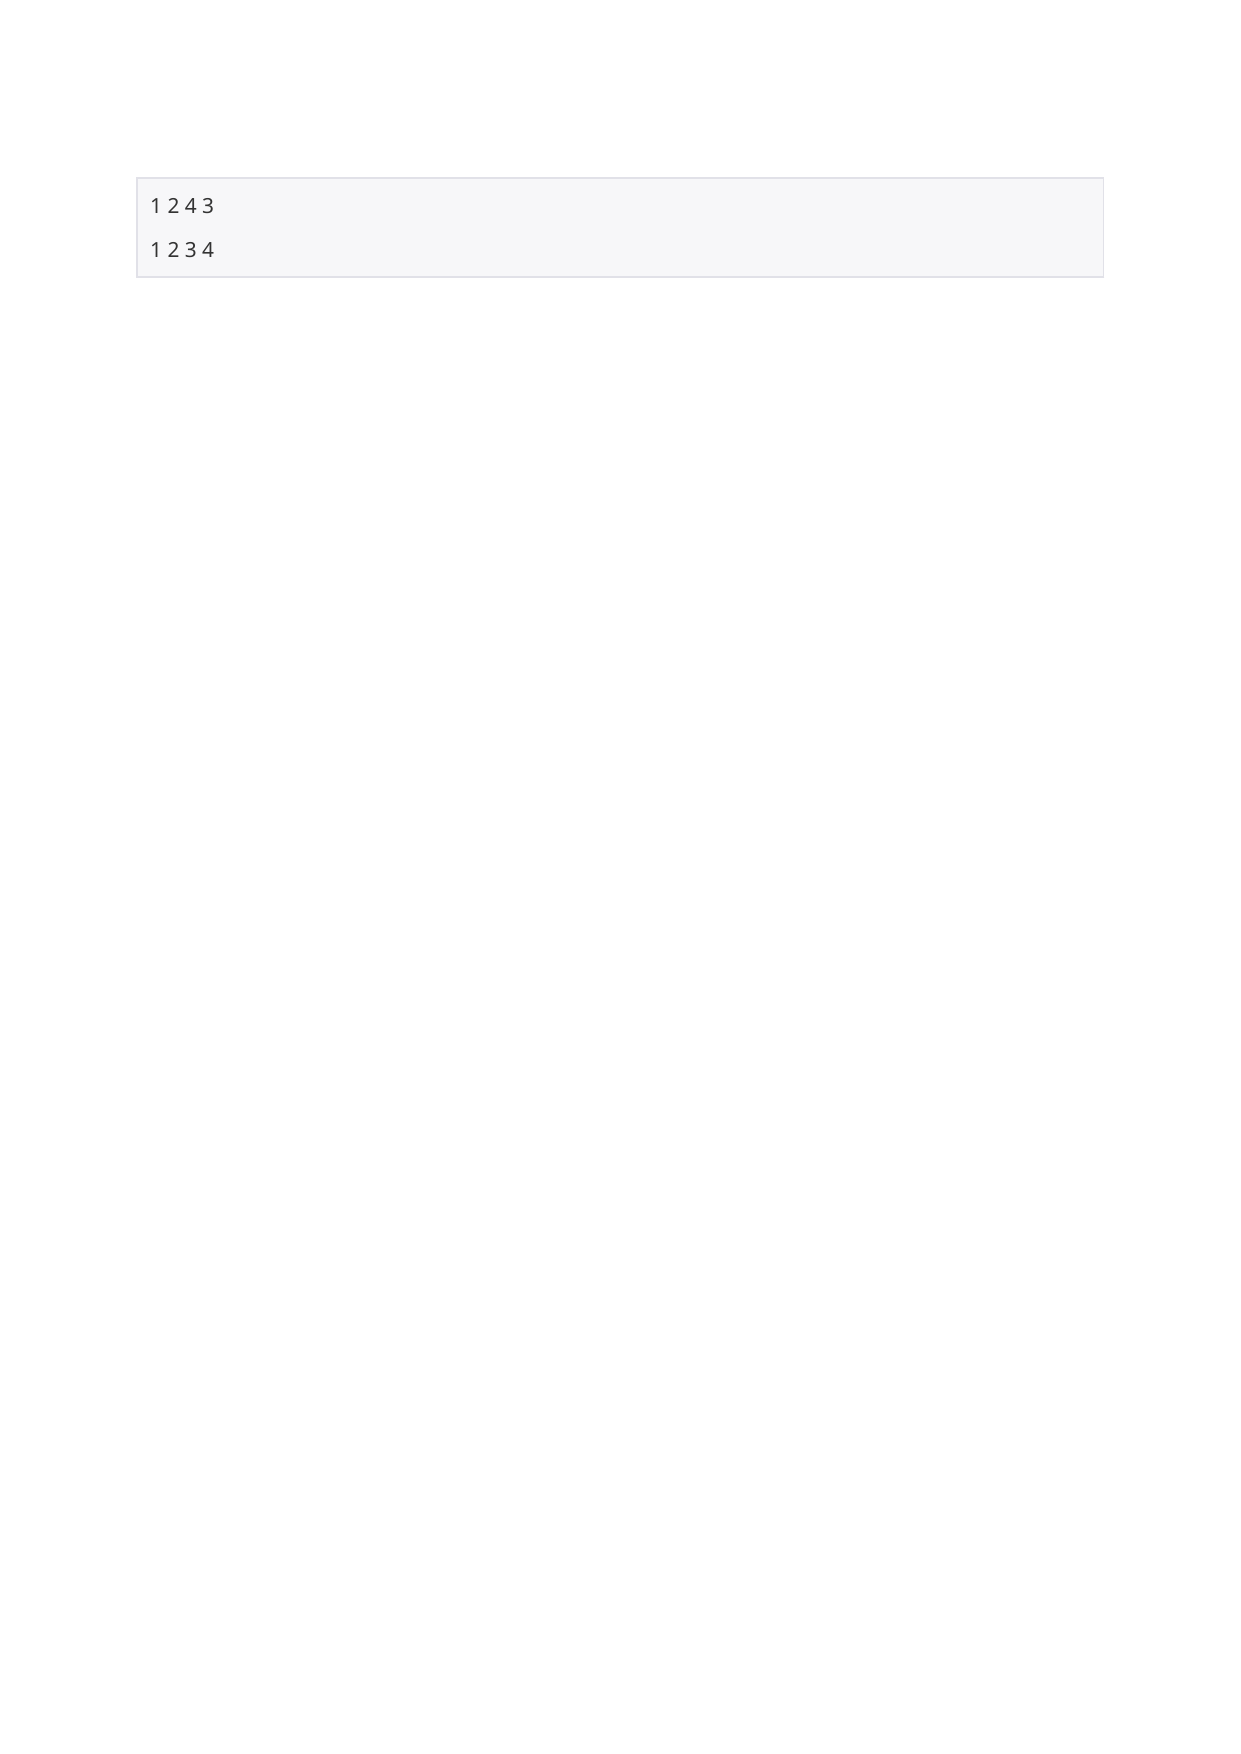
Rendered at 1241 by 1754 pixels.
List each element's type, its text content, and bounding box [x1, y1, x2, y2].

text 1 2 4 3 [138, 179, 1103, 220]
text 1 2 3 4 [138, 221, 1103, 276]
